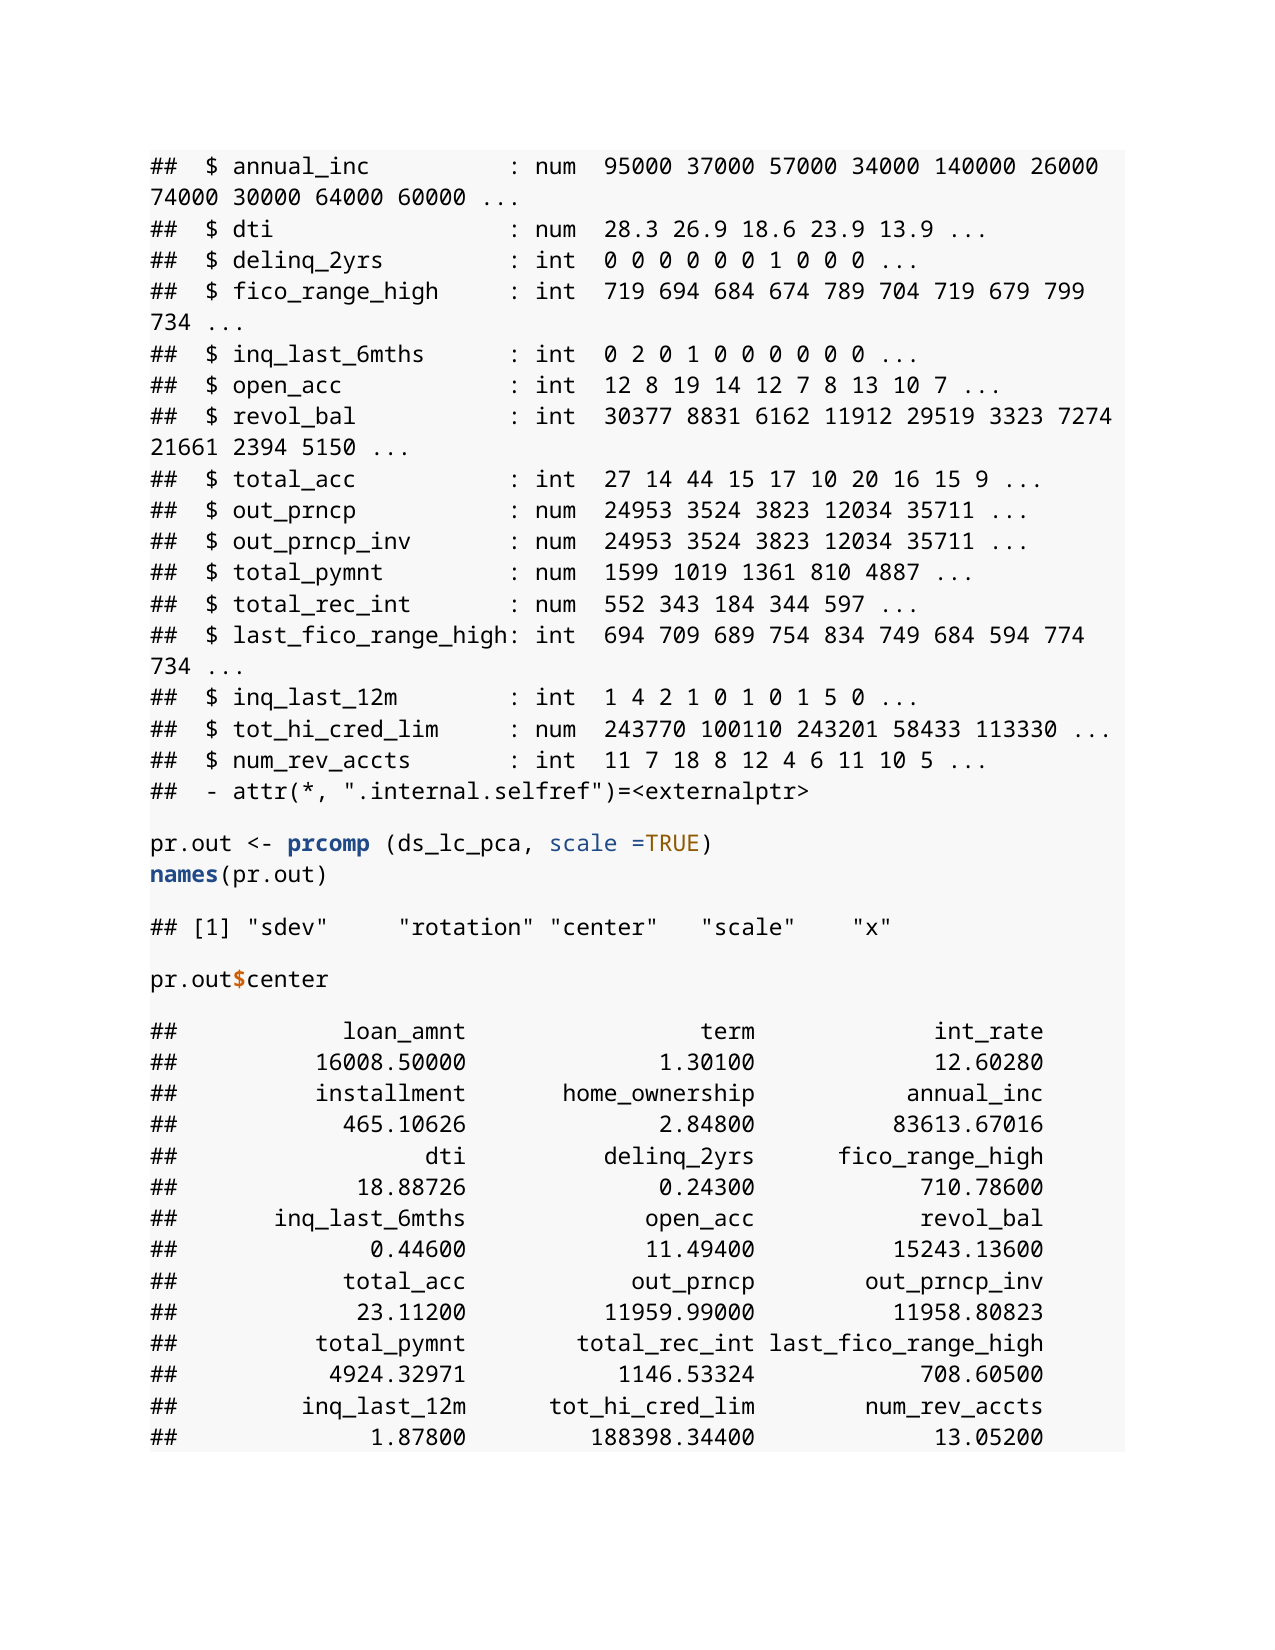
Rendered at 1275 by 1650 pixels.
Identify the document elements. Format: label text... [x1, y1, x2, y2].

text pr.out <- prcomp (ds_lc_pca, scale =TRUE) names(pr.out) [329, 827, 1125, 889]
text ## [1] "sdev" "rotation" "center" "scale" "x" [150, 910, 1125, 942]
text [150, 150, 1125, 806]
text pr.out$center [150, 962, 1125, 994]
